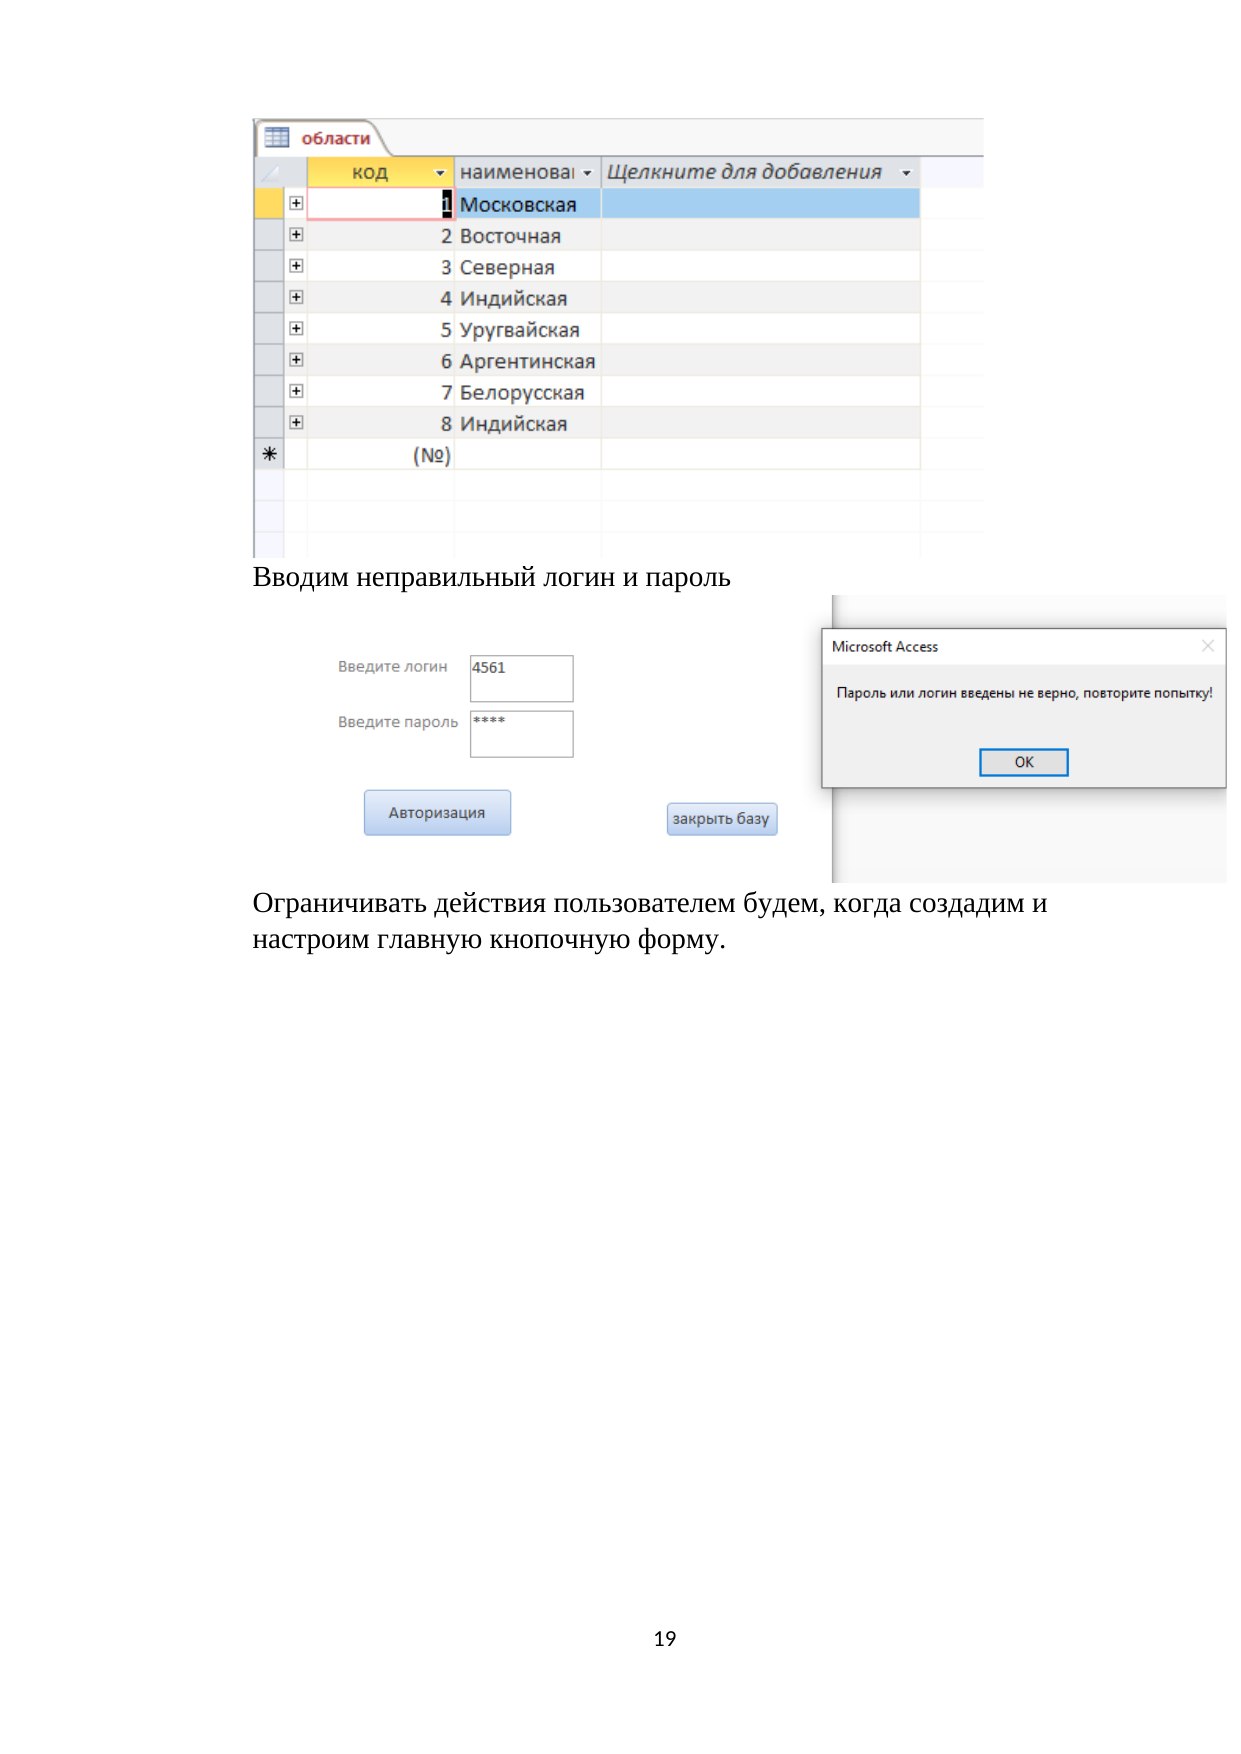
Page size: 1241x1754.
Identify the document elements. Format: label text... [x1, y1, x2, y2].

list Вводим неправильный логин и пароль [252, 559, 1152, 595]
list Ограничивать действия пользователем будем, когда создадим и настроим главную кнопочную форму. [252, 885, 1152, 954]
picture [252, 595, 1227, 883]
picture [252, 118, 984, 558]
